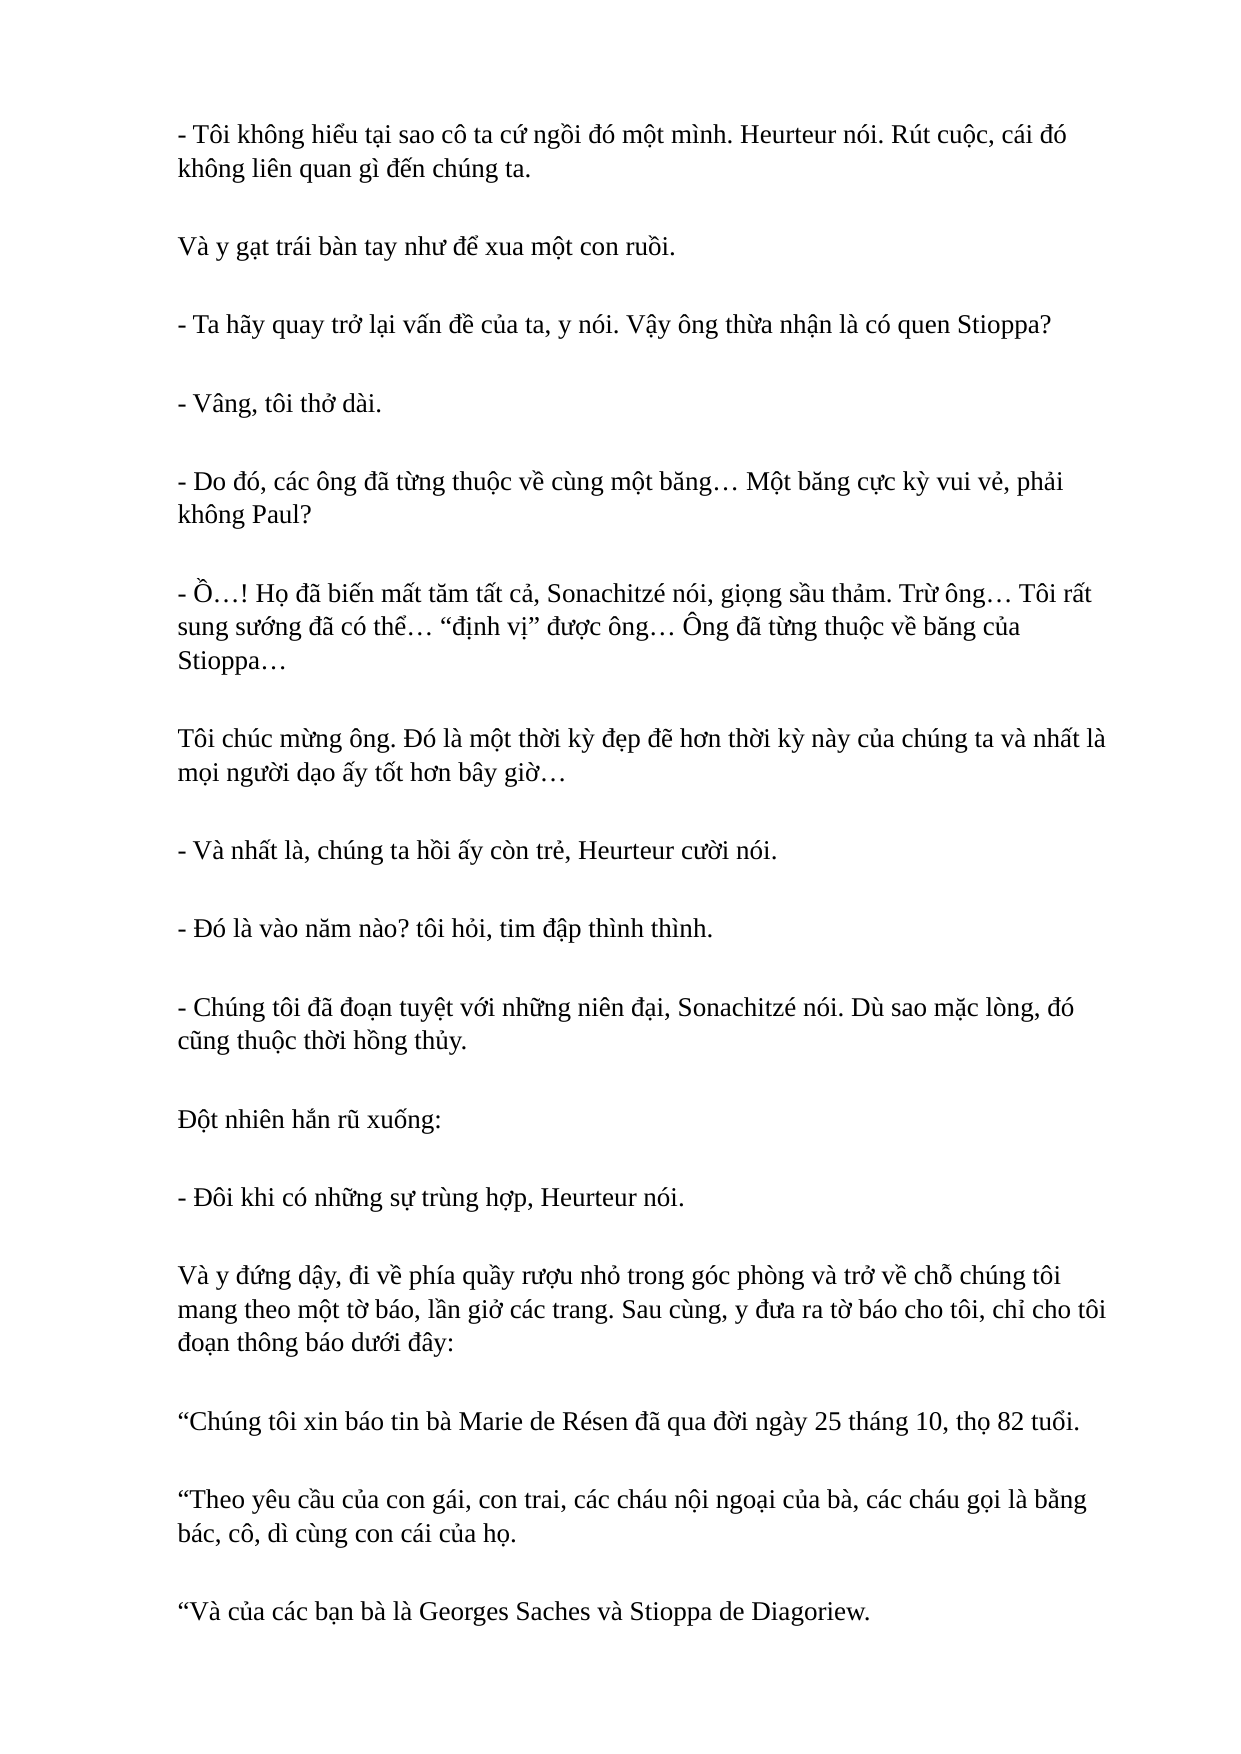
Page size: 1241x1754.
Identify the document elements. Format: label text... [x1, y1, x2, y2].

text - Do đó, các ông đã từng thuộc về cùng một băng… Một băng cực kỳ vui vẻ, phải không Paul? [177, 465, 1122, 530]
text - Chúng tôi đã đoạn tuyệt với những niên đại, Sonachitzé nói. Dù sao mặc lòng, đó cũng thuộc thời hồng thủy. [177, 991, 1122, 1056]
text “Theo yêu cầu của con gái, con trai, các cháu nội ngoại của bà, các cháu gọi là bằng bác, cô, dì cùng con cái của họ. [177, 1483, 1122, 1548]
text Đột nhiên hắn rũ xuống: [177, 1103, 1122, 1134]
text - Ồ…! Họ đã biến mất tăm tất cả, Sonachitzé nói, giọng sầu thảm. Trừ ông… Tôi rất sung sướng đã có thể… “định vị” được ông… Ông đã từng thuộc về băng của Stioppa… [177, 577, 1122, 675]
text Tôi chúc mừng ông. Đó là một thời kỳ đẹp đẽ hơn thời kỳ này của chúng ta và nhất là mọi người dạo ấy tốt hơn bây giờ… [177, 722, 1122, 787]
text - Ta hãy quay trở lại vấn đề của ta, y nói. Vậy ông thừa nhận là có quen Stioppa? [177, 308, 1122, 339]
text Và y gạt trái bàn tay như để xua một con ruồi. [177, 230, 1122, 261]
text - Đôi khi có những sự trùng hợp, Heurteur nói. [177, 1181, 1122, 1212]
text - Vâng, tôi thở dài. [177, 387, 1122, 418]
text - Và nhất là, chúng ta hồi ấy còn trẻ, Heurteur cười nói. [177, 834, 1122, 865]
text - Đó là vào năm nào? tôi hỏi, tim đập thình thình. [177, 912, 1122, 944]
text Và y đứng dậy, đi về phía quầy rượu nhỏ trong góc phòng và trở về chỗ chúng tôi mang theo một tờ báo, lần giở các trang. Sau cùng, y đưa ra tờ báo cho tôi, chỉ cho tôi đoạn thông báo dưới đây: [177, 1259, 1122, 1358]
text “Chúng tôi xin báo tin bà Marie de Résen đã qua đời ngày 25 tháng 10, thọ 82 tuổi. [177, 1405, 1122, 1436]
text - Tôi không hiểu tại sao cô ta cứ ngồi đó một mình. Heurteur nói. Rút cuộc, cái đó không liên quan gì đến chúng ta. [177, 118, 1122, 183]
text “Và của các bạn bà là Georges Saches và Stioppa de Diagoriew. [177, 1595, 1122, 1626]
